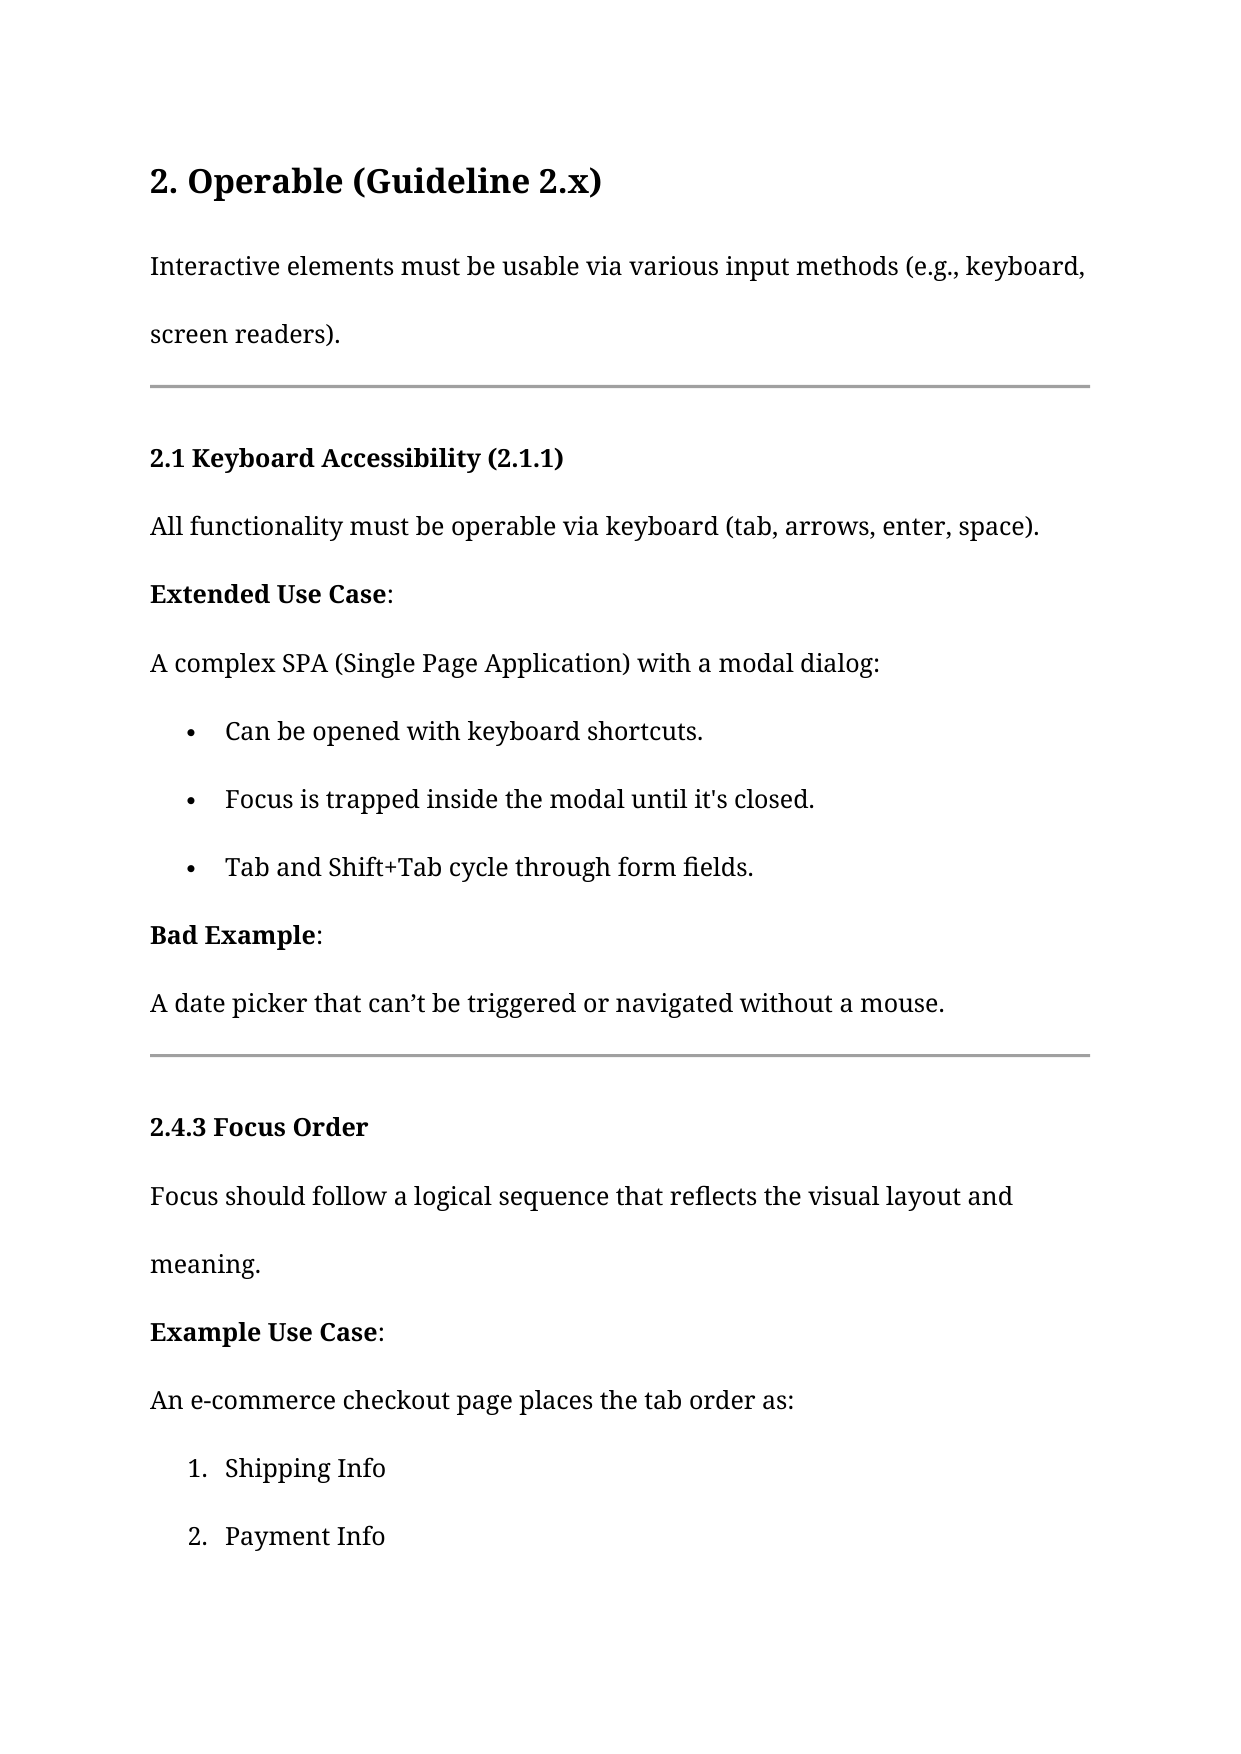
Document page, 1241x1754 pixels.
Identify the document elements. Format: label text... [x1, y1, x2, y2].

text Bad Example: A date picker that can’t be triggered or navigated without a mouse. [150, 918, 1090, 1020]
list Focus is trapped inside the modal until it's closed. [187, 782, 1090, 816]
list Tab and Shift+Tab cycle through form fields. [187, 850, 1090, 884]
text Focus should follow a logical sequence that reflects the visual layout and meaning. [150, 1178, 1090, 1280]
text All functionality must be operable via keyboard (tab, arrows, enter, space). [150, 509, 1090, 543]
text 2. Operable (Guideline 2.x) [150, 158, 1090, 203]
text Example Use Case: An e-commerce checkout page places the tab order as: [150, 1314, 1090, 1417]
text Interactive elements must be usable via various input methods (e.g., keyboard, screen readers). [150, 249, 1090, 351]
text Extended Use Case: A complex SPA (Single Page Application) with a modal dialog: [150, 577, 1090, 679]
text 2.4.3 Focus Order [150, 1110, 1090, 1144]
list Shipping Info [187, 1451, 1090, 1485]
text 2.1 Keyboard Accessibility (2.1.1) [150, 441, 1090, 475]
list Can be opened with keyboard shortcuts. [187, 713, 1090, 747]
list Payment Info [187, 1519, 1090, 1553]
